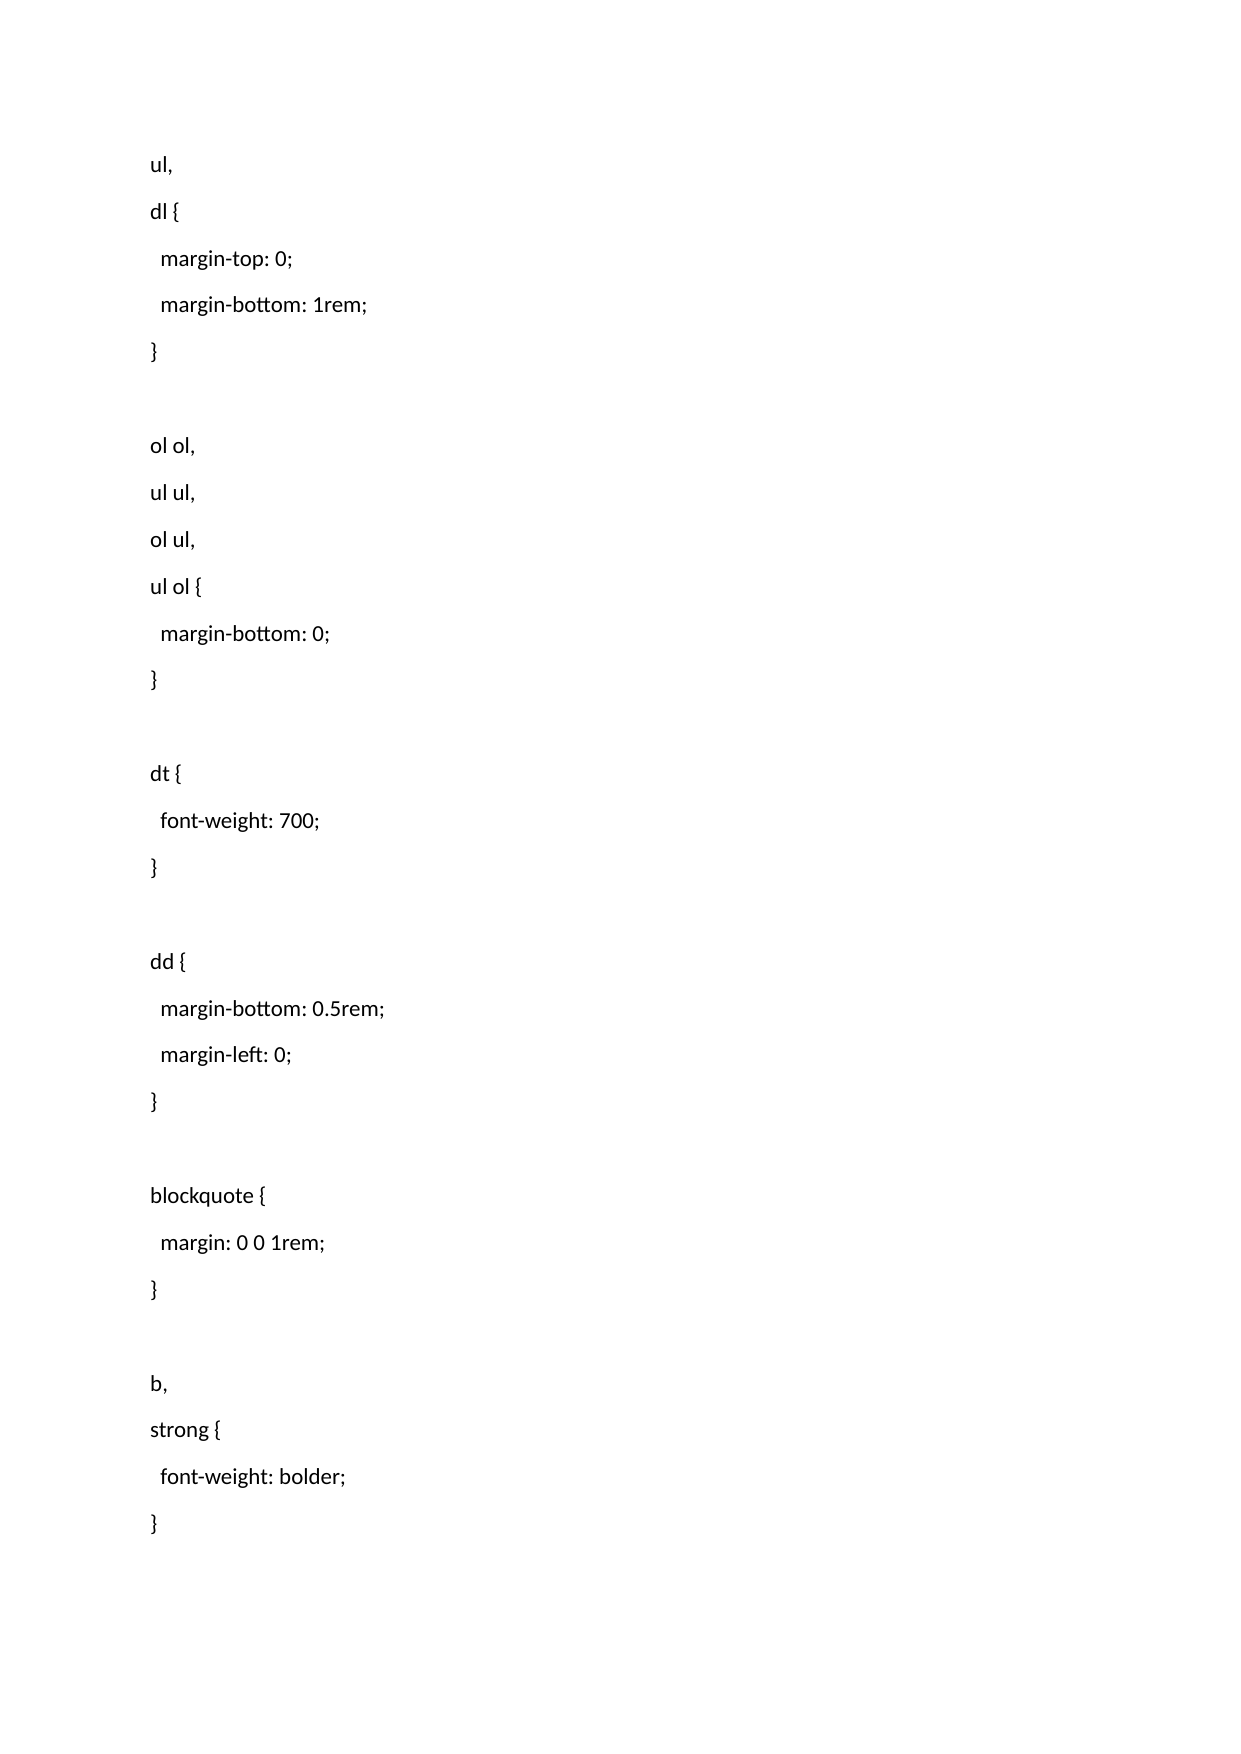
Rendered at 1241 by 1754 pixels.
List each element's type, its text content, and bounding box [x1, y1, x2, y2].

text margin-bottom: 1rem; [150, 291, 1090, 319]
text strong { [150, 1416, 1090, 1444]
text } [150, 337, 1090, 366]
text } [150, 853, 1090, 881]
text dt { [150, 759, 1090, 787]
text } [150, 1275, 1090, 1303]
text ul ul, [150, 478, 1090, 506]
text margin-bottom: 0; [150, 619, 1090, 647]
text margin: 0 0 1rem; [150, 1228, 1090, 1256]
text font-weight: bolder; [150, 1462, 1090, 1491]
text dd { [150, 947, 1090, 975]
text blockquote { [150, 1181, 1090, 1209]
text ul, [150, 150, 1090, 178]
text b, [150, 1369, 1090, 1397]
text margin-top: 0; [150, 244, 1090, 272]
text margin-left: 0; [150, 1041, 1090, 1069]
text margin-bottom: 0.5rem; [150, 994, 1090, 1022]
text ul ol { [150, 572, 1090, 600]
text font-weight: 700; [150, 806, 1090, 834]
text } [150, 1509, 1090, 1537]
text ol ul, [150, 525, 1090, 553]
text } [150, 1087, 1090, 1116]
text } [150, 666, 1090, 694]
text dl { [150, 197, 1090, 225]
text ol ol, [150, 431, 1090, 459]
